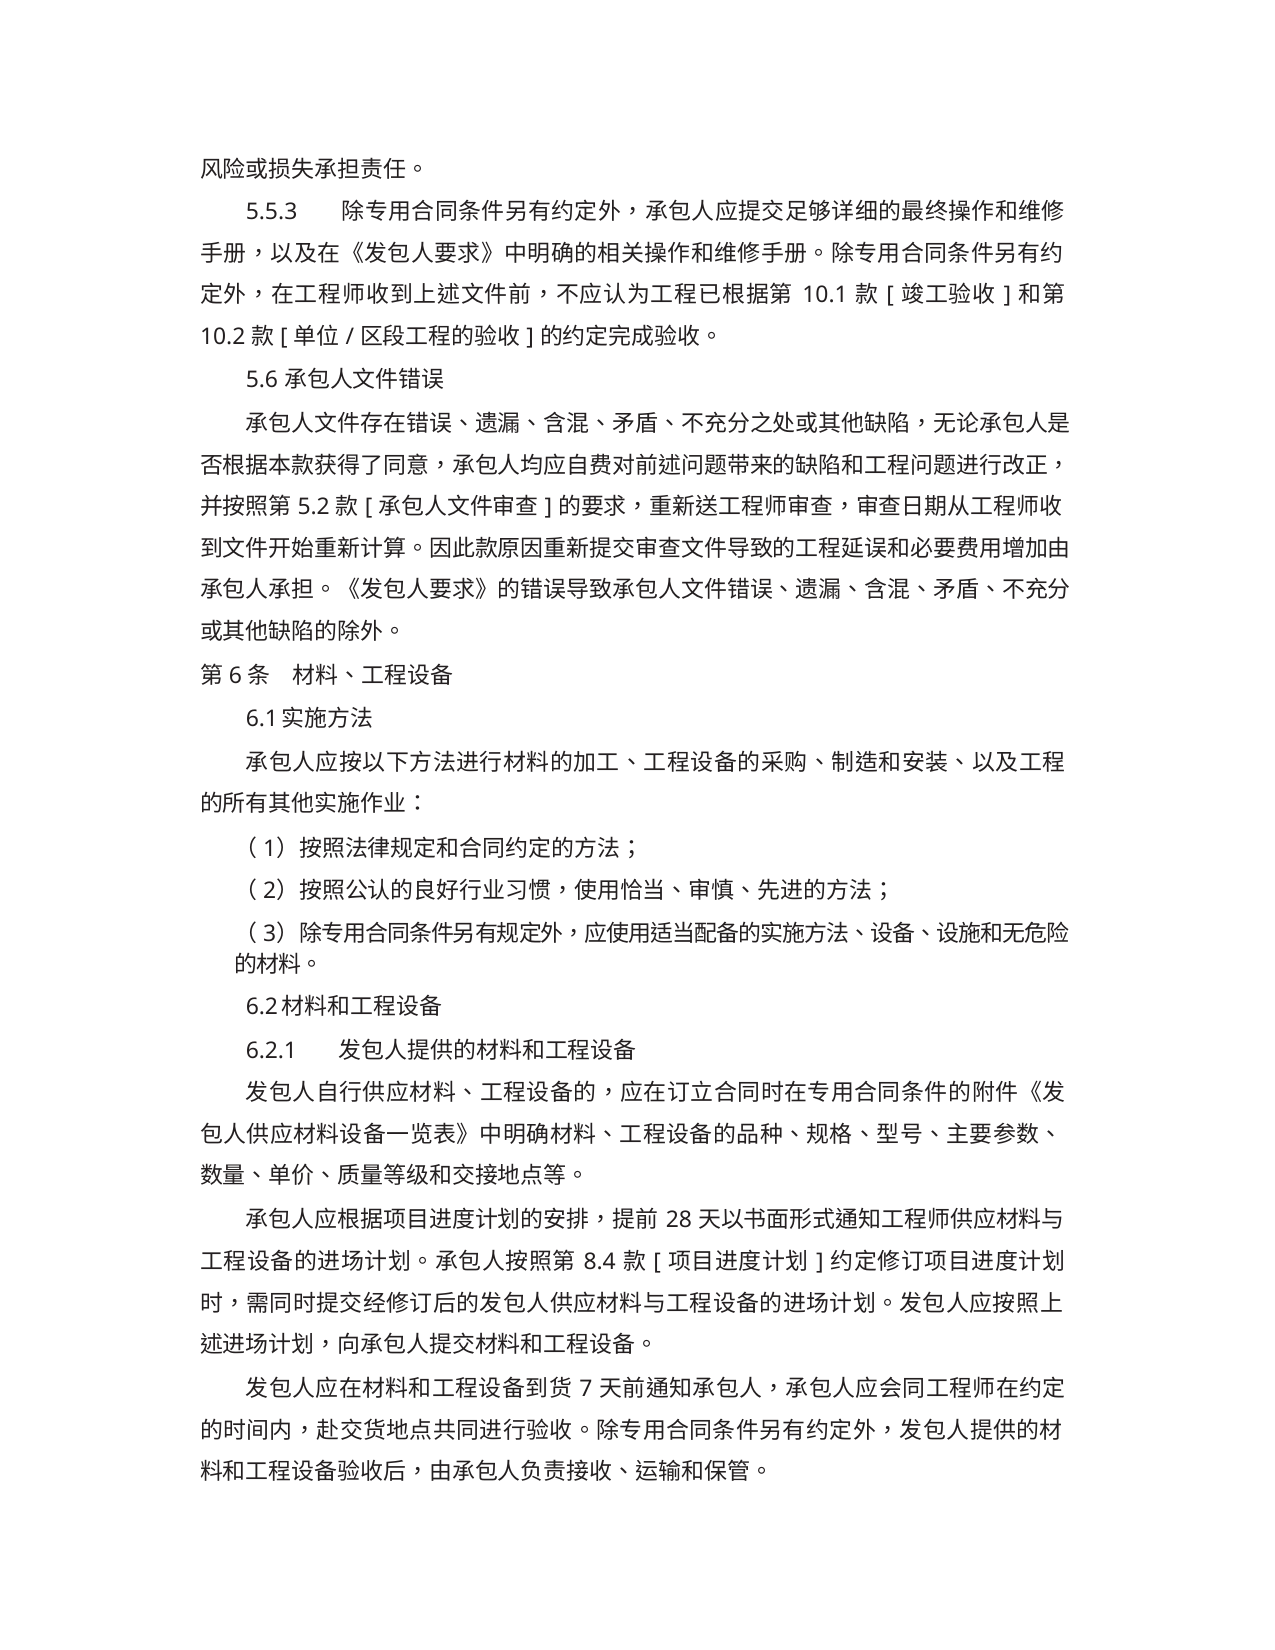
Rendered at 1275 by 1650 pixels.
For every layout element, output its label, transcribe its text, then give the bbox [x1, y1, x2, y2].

text 第 6 条 材料、工程设备 [200, 658, 1087, 690]
text （ 1）按照法律规定和合同约定的方法； [234, 832, 1087, 863]
text 承包人应根据项目进度计划的安排，提前 28 天以书面形式通知工程师供应材料与工程设备的进场计划。承包人按照第 8.4 款 [ 项目进度计划 ] 约定修订项目进度计划时，需同时提交经修订后的发包人供应材料与工程设备的进场计划。发包人应按照上述进场计划，向承包人提交材料和工程设备。 [200, 1203, 1066, 1359]
text 承包人文件存在错误、遗漏、含混、矛盾、不充分之处或其他缺陷，无论承包人是否根据本款获得了同意，承包人均应自费对前述问题带来的缺陷和工程问题进行改正，并按照第 5.2 款 [ 承包人文件审查 ] 的要求，重新送工程师审查，审查日期从工程师收到文件开始重新计算。因此款原因重新提交审查文件导致的工程延误和必要费用增加由承包人承担。《发包人要求》的错误导致承包人文件错误、遗漏、含混、矛盾、不充分或其他缺陷的除外。 [200, 407, 1078, 646]
text 风险或损失承担责任。 [200, 152, 1087, 184]
text 6.2 材料和工程设备 [246, 990, 1087, 1021]
text 6.2.1 发包人提供的材料和工程设备 [246, 1033, 1087, 1065]
text （ 2）按照公认的良好行业习惯，使用恰当、审慎、先进的方法； [234, 874, 1087, 905]
text 发包人自行供应材料、工程设备的，应在订立合同时在专用合同条件的附件《发包人供应材料设备一览表》中明确材料、工程设备的品种、规格、型号、主要参数、数量、单价、质量等级和交接地点等。 [200, 1076, 1066, 1190]
text 承包人应按以下方法进行材料的加工、工程设备的采购、制造和安装、以及工程的所有其他实施作业： [200, 746, 1066, 819]
text 5.6 承包人文件错误 [246, 363, 1087, 394]
text 发包人应在材料和工程设备到货 7 天前通知承包人，承包人应会同工程师在约定的时间内，赴交货地点共同进行验收。除专用合同条件另有约定外，发包人提供的材料和工程设备验收后，由承包人负责接收、运输和保管。 [200, 1372, 1066, 1487]
text 5.5.3 除专用合同条件另有约定外，承包人应提交足够详细的最终操作和维修手册，以及在《发包人要求》中明确的相关操作和维修手册。除专用合同条件另有约定外，在工程师收到上述文件前，不应认为工程已根据第 10.1 款 [ 竣工验收 ] 和第 10.2 款 [ 单位 / 区段工程的验收 ] 的约定完成验收。 [200, 195, 1066, 351]
text 6.1 实施方法 [246, 702, 1087, 733]
text （ 3）除专用合同条件另有规定外，应使用适当配备的实施方法、设备、设施和无危险的材料。 [234, 917, 1087, 979]
